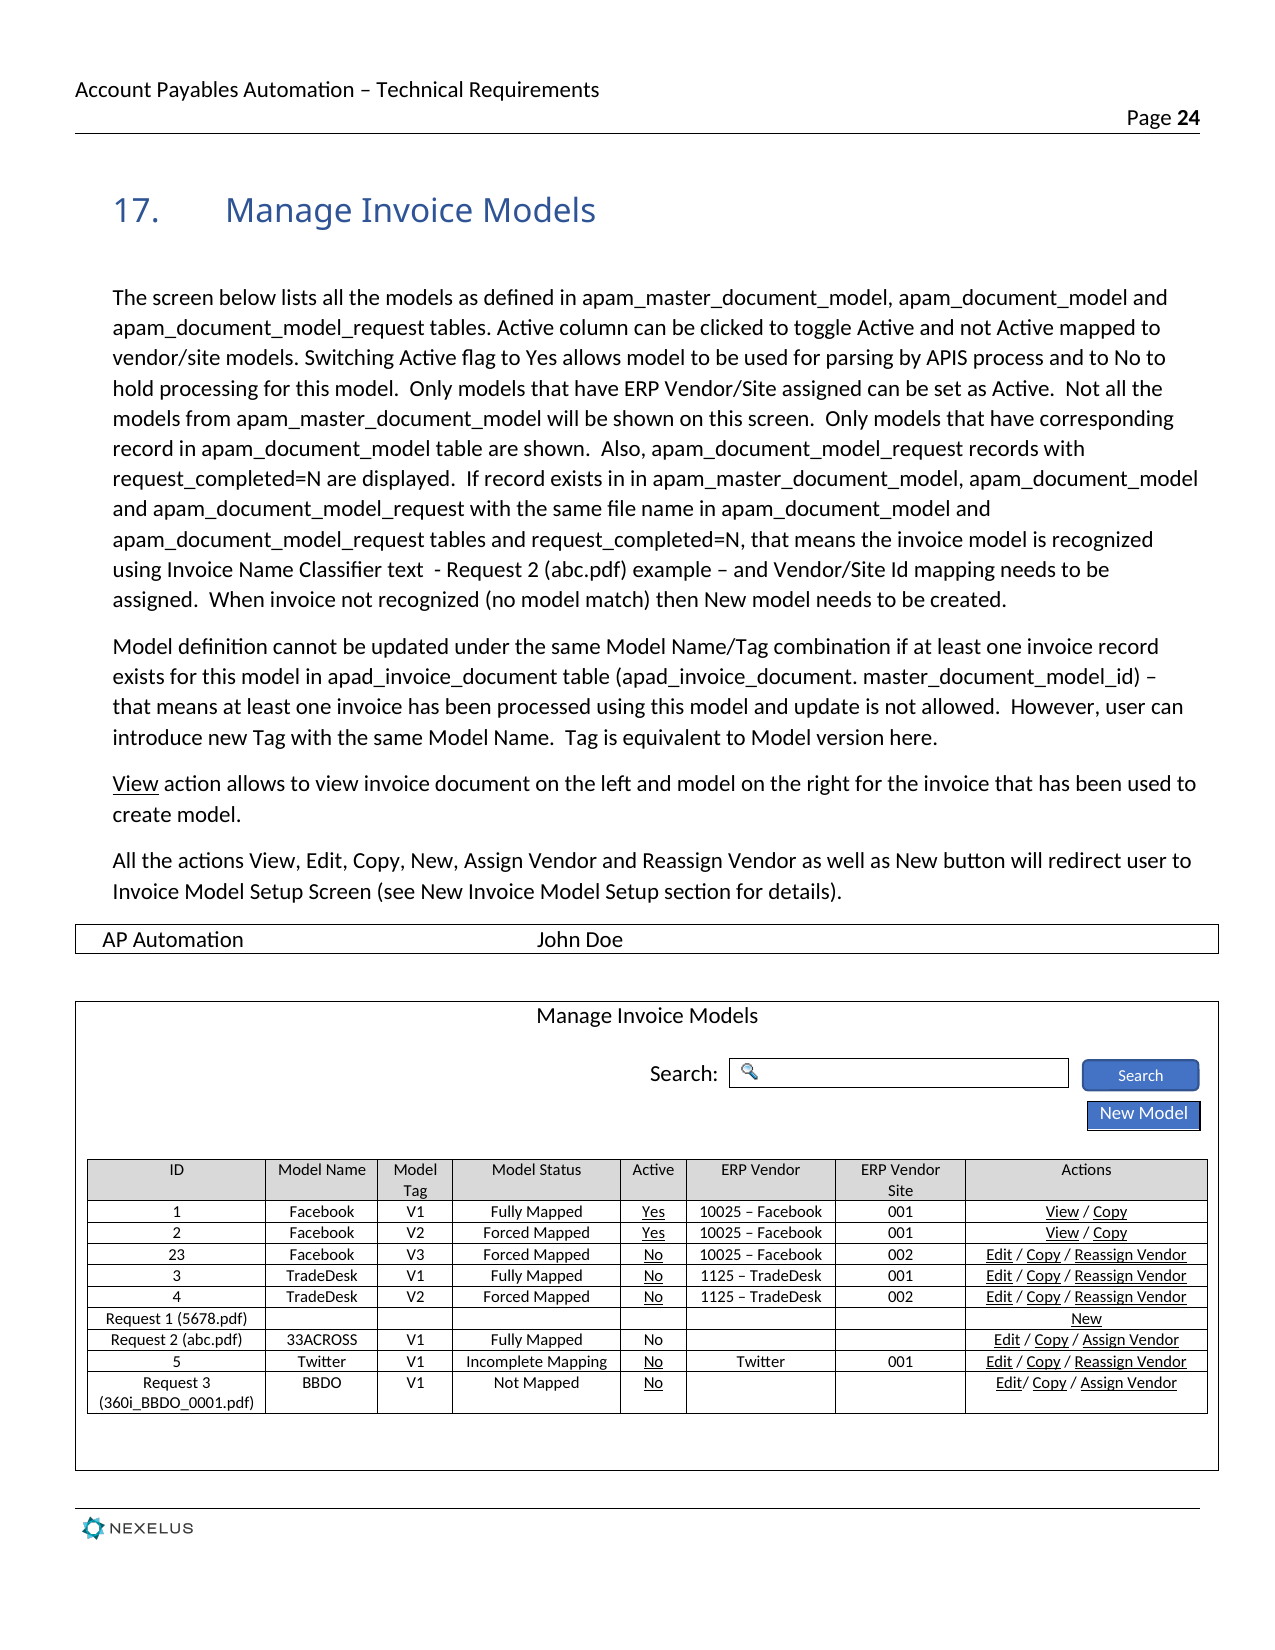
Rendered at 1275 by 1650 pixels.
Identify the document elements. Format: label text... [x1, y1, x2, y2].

text View action allows to view invoice document on the left and model on the right for the invoice that has been used to create model. [112, 769, 1200, 828]
subtitle Manage Invoice Models [112, 187, 1200, 233]
table_header AP Automation John Doe [76, 925, 1218, 953]
table_header Manage Invoice Models [76, 1002, 1218, 1470]
text The screen below lists all the models as defined in apam_master_document_model, apam_document_model and apam_document_model_request tables. Active column can be clicked to toggle Active and not Active mapped to vendor/site models. Switching Active flag to Yes allows model to be used for parsing by APIS process and to No to hold processing for this model. Only models that have ERP Vendor/Site assigned can be set as Active. Not all the models from apam_master_document_model will be shown on this screen. Only models that have corresponding record in apam_document_model table are shown. Also, apam_document_model_request records with request_completed=N are displayed. If record exists in in apam_master_document_model, apam_document_model and apam_document_model_request with the same file name in apam_document_model and apam_document_model_request tables and request_completed=N, that means the invoice model is recognized using Invoice Name Classifier text - Request 2 (abc.pdf) example – and Vendor/Site Id mapping needs to be assigned. When invoice not recognized (no model match) then New model needs to be created. [112, 283, 1200, 613]
text Model definition cannot be updated under the same Model Name/Tag combination if at least one invoice record exists for this model in apad_invoice_document table (apad_invoice_document. master_document_model_id) – that means at least one invoice has been processed using this model and update is not allowed. However, user can introduce new Tag with the same Model Name. Tag is equivalent to Model version here. [112, 632, 1200, 751]
text All the actions View, Edit, Copy, New, Assign Vendor and Reassign Vendor as well as New button will redirect user to Invoice Model Setup Screen (see New Invoice Model Setup section for details). [112, 847, 1200, 905]
picture [738, 1061, 760, 1083]
picture [75, 1510, 197, 1547]
